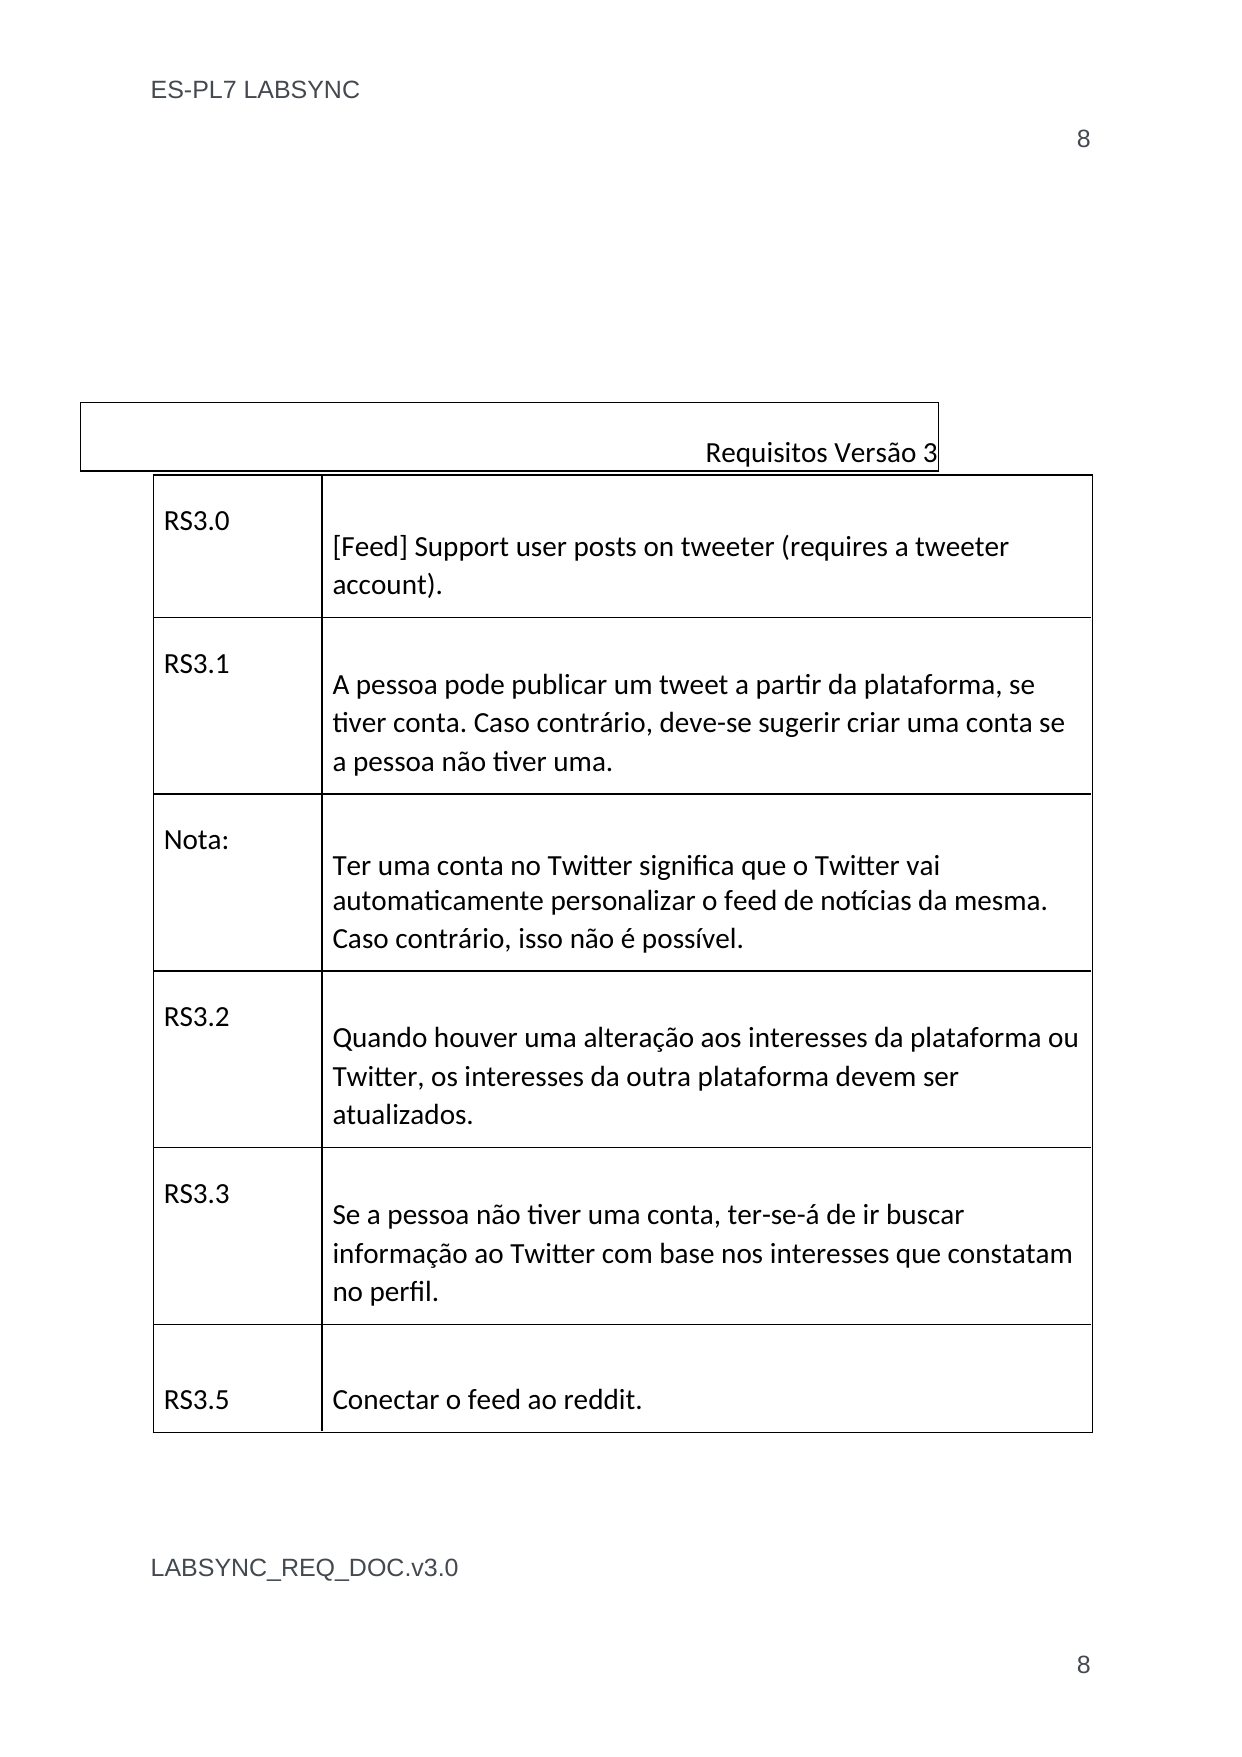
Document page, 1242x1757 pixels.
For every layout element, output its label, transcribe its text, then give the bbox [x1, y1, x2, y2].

table_header [Feed] Support user posts on tweeter (requires a tweeter account). [323, 476, 1092, 617]
table_cell Nota: [154, 795, 321, 970]
table_cell Conectar o feed ao reddit. [323, 1324, 1092, 1431]
table_header RS3.0 [154, 476, 321, 617]
table_cell RS3.3 [154, 1148, 321, 1324]
table_cell RS3.1 [154, 618, 321, 793]
table_cell Quando houver uma alteração aos interesses da plataforma ou Twitter, os interesses da outra plataforma devem ser atualizados. [323, 970, 1092, 1147]
table_cell Ter uma conta no Twitter significa que o Twitter vai automaticamente personalizar o feed de notícias da mesma. Caso contrário, isso não é possível. [323, 793, 1092, 970]
text Requisitos Versão 3 [81, 433, 938, 470]
table_cell RS3.5 [154, 1325, 321, 1431]
table_cell A pessoa pode publicar um tweet a partir da plataforma, se tiver conta. Caso contrário, deve-se sugerir criar uma conta se a pessoa não tiver uma. [323, 617, 1092, 793]
table_cell Se a pessoa não tiver uma conta, ter-se-á de ir buscar informação ao Twitter com base nos interesses que constatam no perfil. [323, 1147, 1092, 1324]
table_cell RS3.2 [154, 972, 321, 1147]
